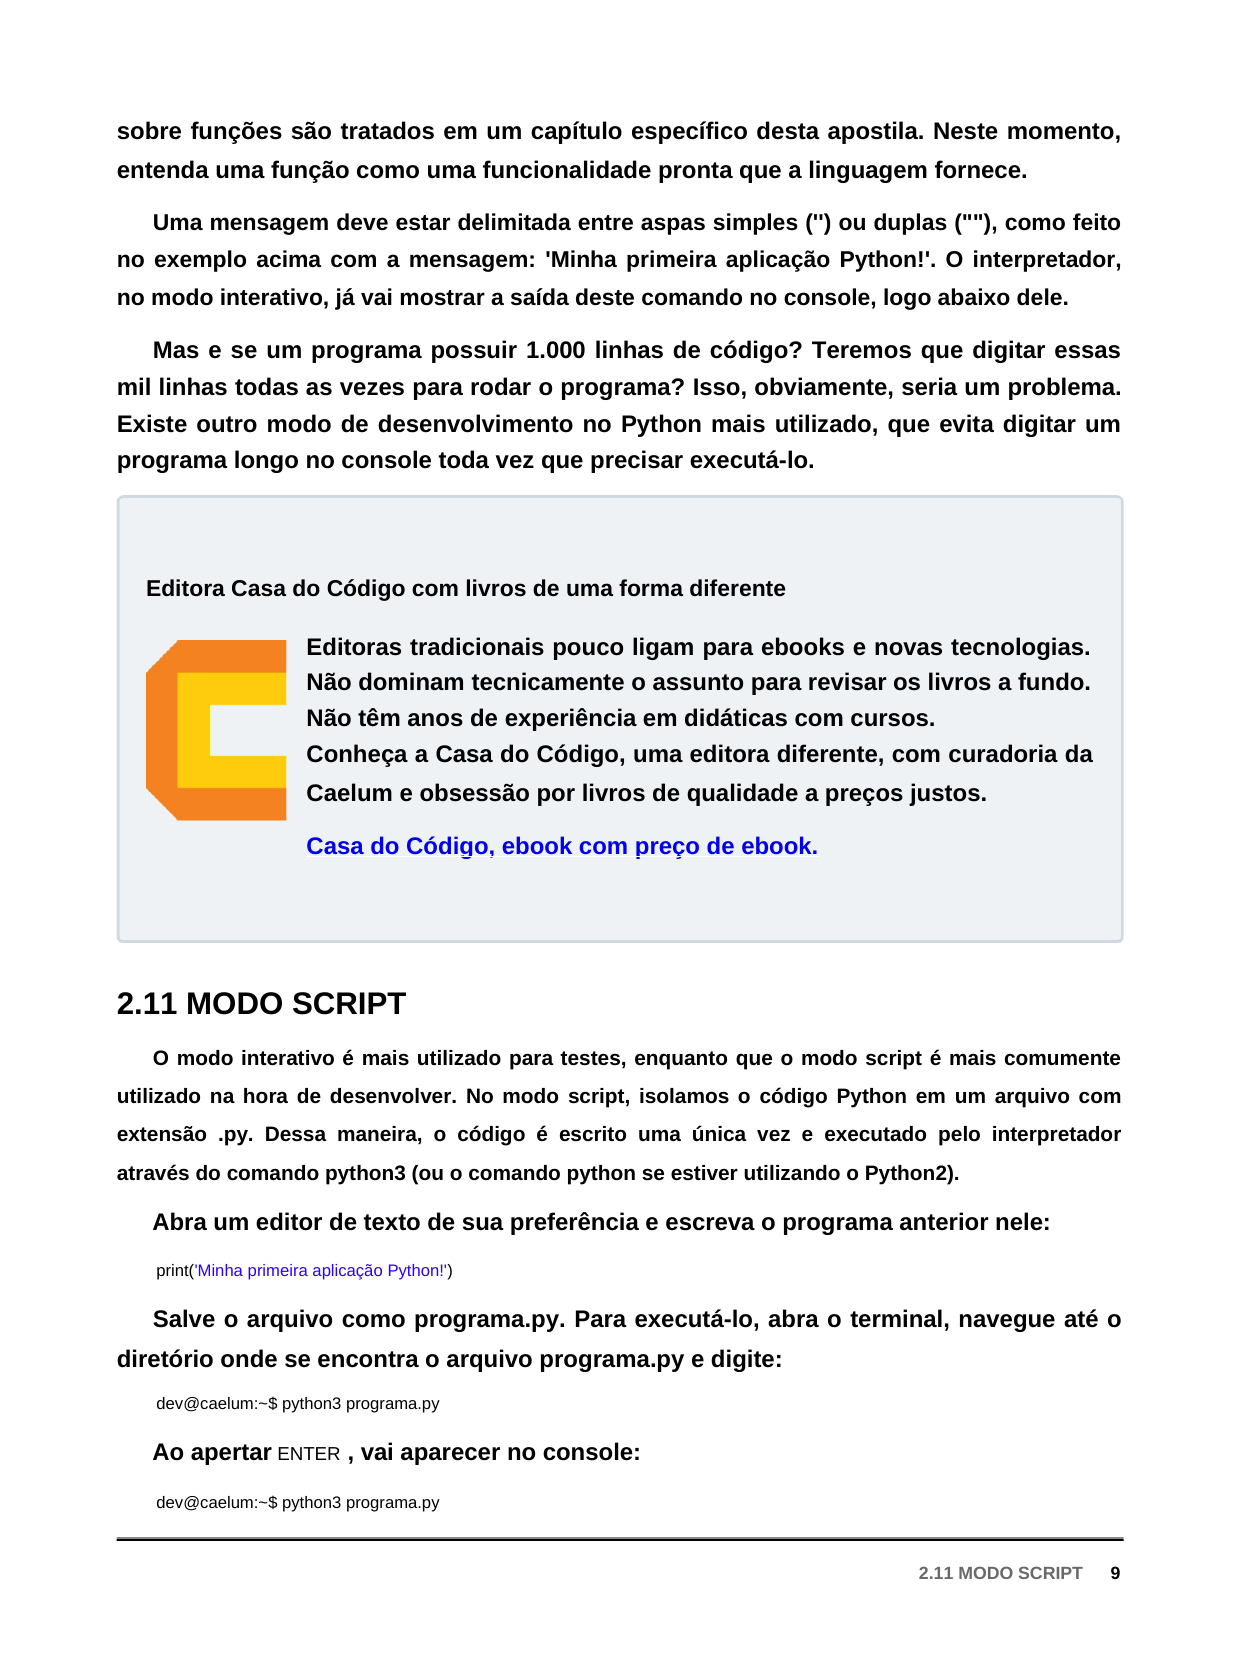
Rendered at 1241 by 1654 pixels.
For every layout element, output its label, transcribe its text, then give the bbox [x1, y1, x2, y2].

text dev@caelum:~$ python3 programa.py [156, 1394, 1123, 1413]
text 2.11 MODO SCRIPT [117, 985, 1123, 1021]
text O modo interativo é mais utilizado para testes, enquanto que o modo script é mais comumente utilizado na hora de desenvolver. No modo script, isolamos o código Python em um arquivo com extensão .py. Dessa maneira, o código é escrito uma única vez e executado pelo interpretador através do comando python3 (ou o comando python se estiver utilizando o Python2). [117, 1046, 1123, 1184]
text Conheça a Casa do Código, uma editora diferente, com curadoria da Caelum e obsessão por livros de qualidade a preços justos. [306, 739, 1094, 807]
text Editora Casa do Código com livros de uma forma diferente [146, 575, 1123, 601]
text Uma mensagem deve estar delimitada entre aspas simples ('') ou duplas (""), como feito no exemplo acima com a mensagem: 'Minha primeira aplicação Python!'. O interpretador, no modo interativo, já vai mostrar a saída deste comando no console, logo abaixo dele. [117, 208, 1123, 311]
text Editoras tradicionais pouco ligam para ebooks e novas tecnologias. Não dominam tecnicamente o assunto para revisar os livros a fundo. Não têm anos de experiência em didáticas com cursos. [306, 633, 1092, 731]
text Casa do Código, ebook com preço de ebook. [306, 832, 1123, 859]
text Salve o arquivo como programa.py. Para executá-lo, abra o terminal, navegue até o diretório onde se encontra o arquivo programa.py e digite: [117, 1305, 1123, 1372]
text dev@caelum:~$ python3 programa.py [156, 1493, 1123, 1512]
text Mas e se um programa possuir 1.000 linhas de código? Teremos que digitar essas mil linhas todas as vezes para rodar o programa? Isso, obviamente, seria um problema. Existe outro modo de desenvolvimento no Python mais utilizado, que evita digitar um programa longo no console toda vez que precisar executá-lo. [117, 336, 1123, 474]
text Ao apertar ENTER , vai aparecer no console: [152, 1437, 1123, 1465]
text sobre funções são tratados em um capítulo específico desta apostila. Neste momento, entenda uma função como uma funcionalidade pronta que a linguagem fornece. [117, 117, 1123, 184]
text print('Minha primeira aplicação Python!') [156, 1261, 1123, 1280]
text 2.11 MODO SCRIPT 9 [919, 1563, 1123, 1583]
picture [116, 495, 1124, 943]
picture [116, 1537, 1124, 1541]
text Abra um editor de texto de sua preferência e escreva o programa anterior nele: [152, 1208, 1123, 1236]
